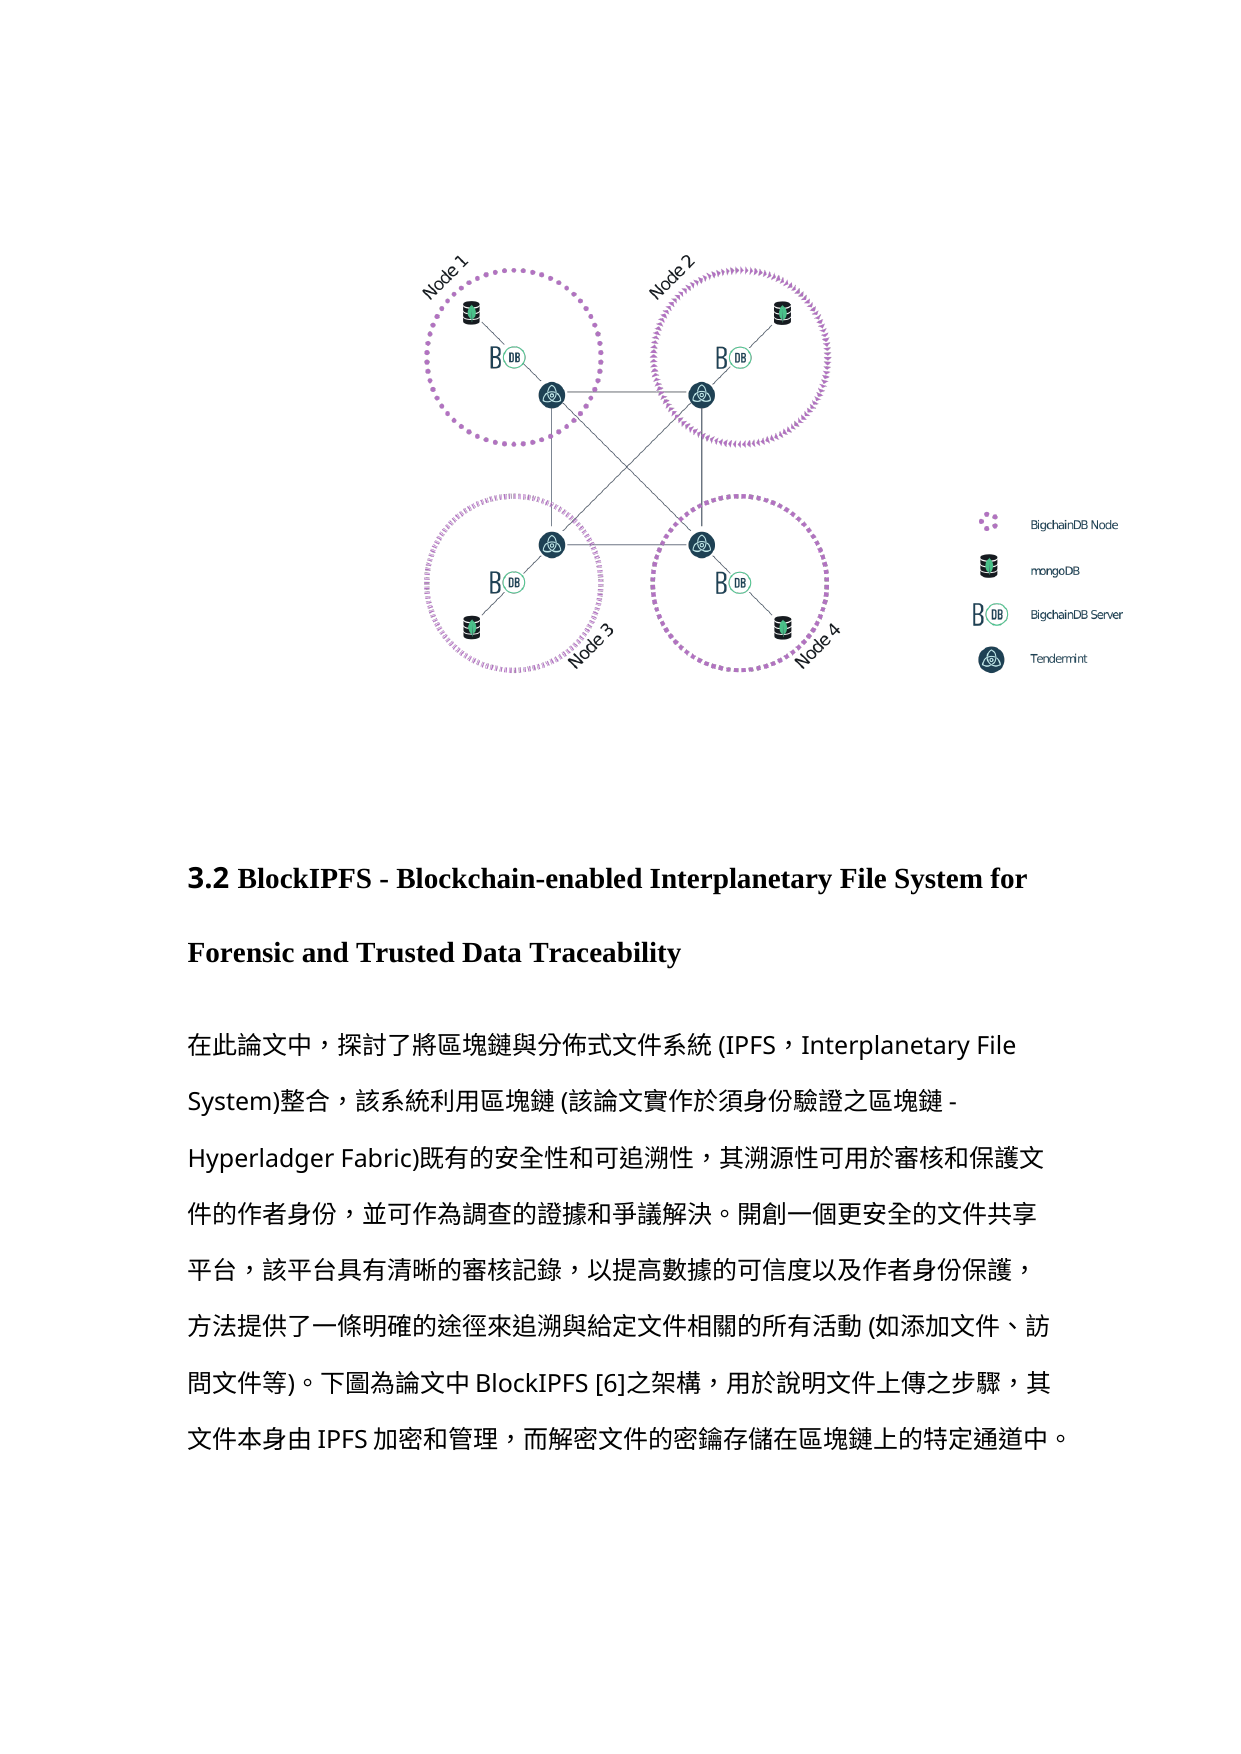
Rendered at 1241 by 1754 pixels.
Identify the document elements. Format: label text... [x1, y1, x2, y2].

picture [337, 164, 1203, 776]
text 在此論文中，探討了將區塊鏈與分佈式文件系統 (IPFS，Interplanetary File System)整合，該系統利用區塊鏈 (該論文實作於須身份驗證之區塊鏈 - Hyperladger Fabric)既有的安全性和可追溯性，其溯源性可用於審核和保護文件的作者身份，並可作為調查的證據和爭議解決。開創一個更安全的文件共享平台，該平台具有清晰的審核記錄，以提高數據的可信度以及作者身份保護，方法提供了一條明確的途徑來追溯與給定文件相關的所有活動 (如添加文件、訪問文件等)。下圖為論文中BlockIPFS [6]之架構，用於說明文件上傳之步驟，其文件本身由IPFS加密和管理，而解密文件的密鑰存儲在區塊鏈上的特定通道中。 [187, 1025, 1053, 1456]
subtitle 3.2 BlockIPFS - Blockchain-enabled Interplanetary File System for Forensic and Trusted Data Traceability [187, 839, 1053, 971]
